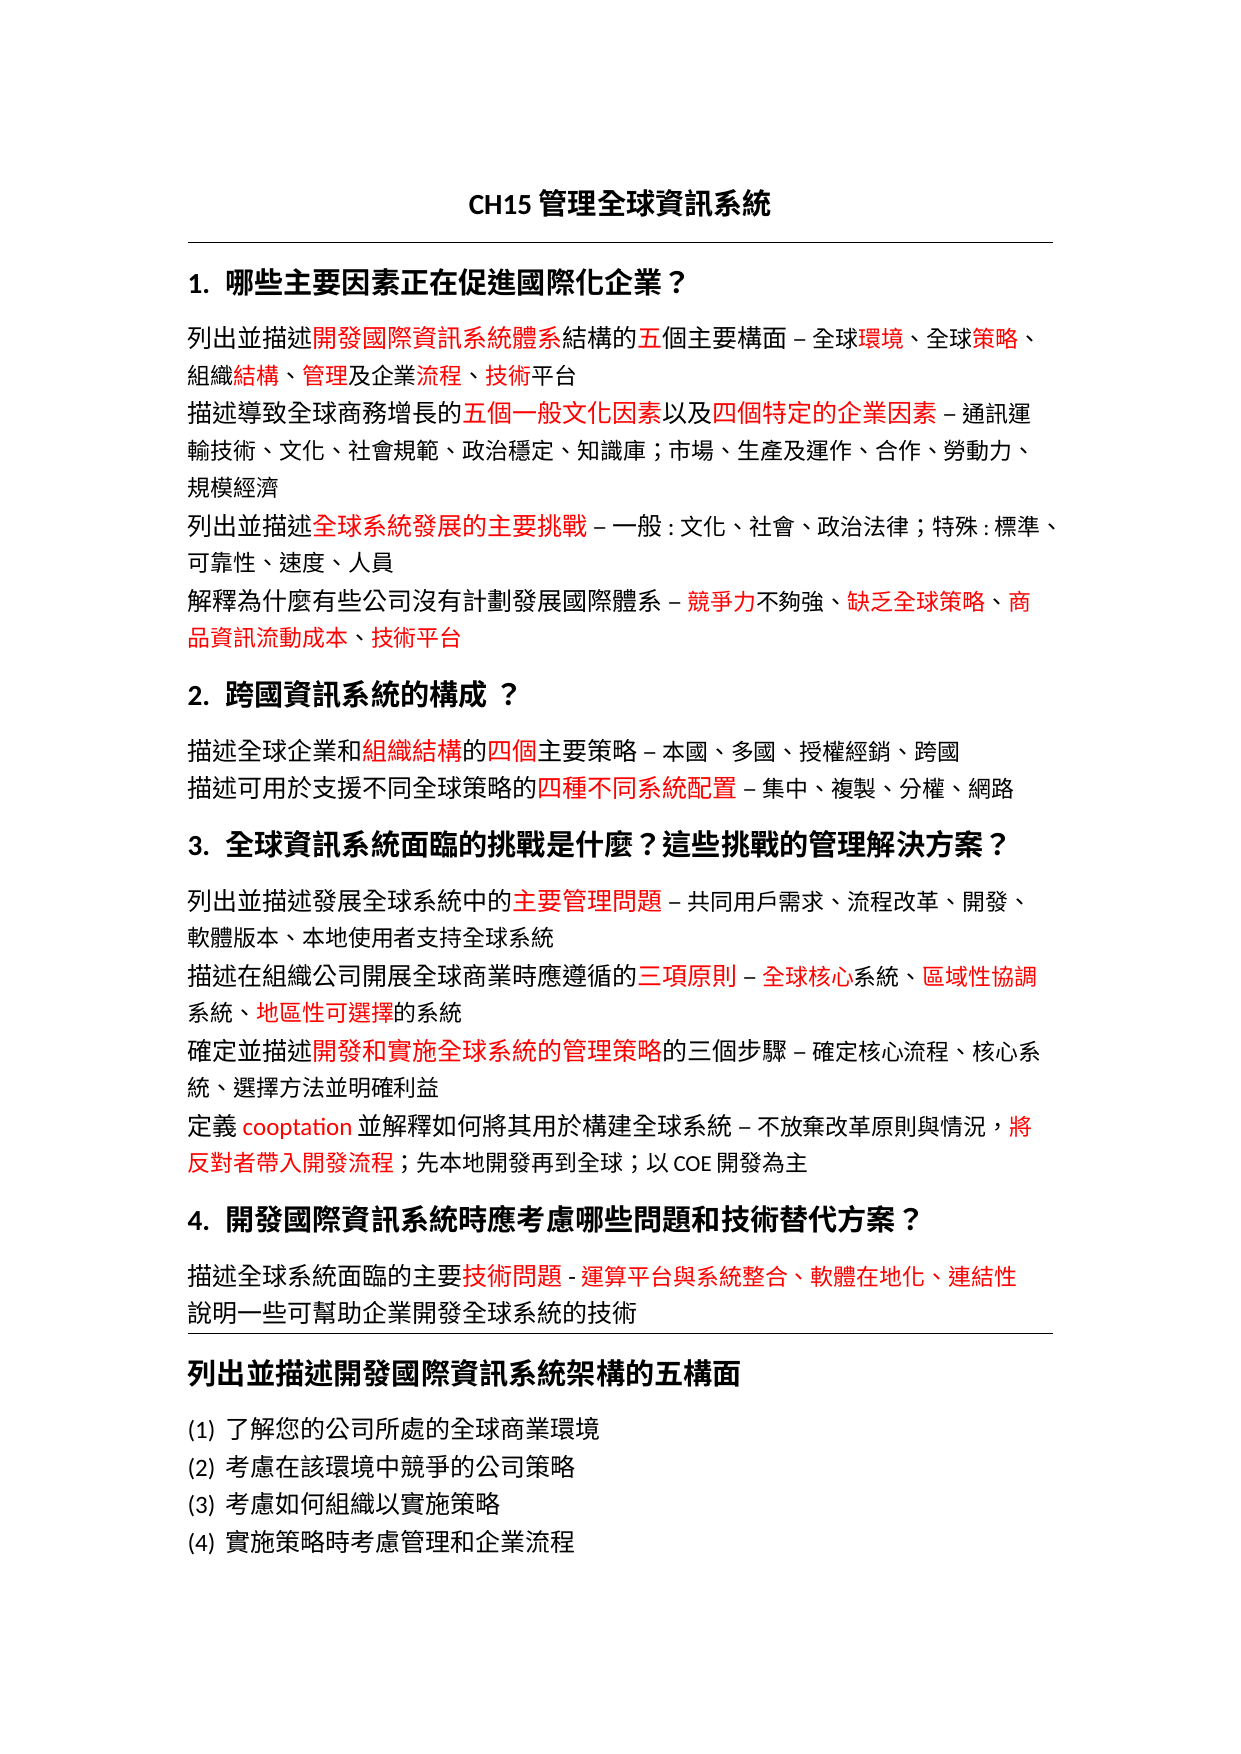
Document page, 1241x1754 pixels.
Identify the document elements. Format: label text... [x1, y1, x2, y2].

list 了解您的公司所處的全球商業環境 [187, 1409, 1053, 1447]
text 確定並描述開發和實施全球系統的管理策略的三個步驟 – 確定核心流程、核心系統、選擇方法並明確利益 [187, 1031, 1053, 1106]
text CH15 管理全球資訊系統 [187, 164, 1053, 243]
list 考慮如何組織以實施策略 [187, 1484, 1053, 1522]
text 描述全球系統面臨的主要技術問題 - 運算平台與系統整合、軟體在地化、連結性 [187, 1256, 1053, 1293]
text 定義cooptation並解釋如何將其用於構建全球系統 – 不放棄改革原則與情況，將反對者帶入開發流程；先本地開發再到全球；以COE開發為主 [187, 1106, 1053, 1181]
text 說明一些可幫助企業開發全球系統的技術 [187, 1293, 1053, 1334]
list 哪些主要因素正在促進國際化企業？ [187, 243, 1053, 318]
list 考慮在該環境中競爭的公司策略 [187, 1447, 1053, 1484]
list 開發國際資訊系統時應考慮哪些問題和技術替代方案？ [187, 1181, 1053, 1256]
list 實施策略時考慮管理和企業流程 [187, 1522, 1053, 1559]
list 全球資訊系統面臨的挑戰是什麼？這些挑戰的管理解決方案？ [187, 806, 1053, 881]
text 列出並描述發展全球系統中的主要管理問題 – 共同用戶需求、流程改革、開發、軟體版本、本地使用者支持全球系統 [187, 881, 1053, 956]
text 描述全球企業和組織結構的四個主要策略 – 本國、多國、授權經銷、跨國 [187, 731, 1053, 768]
text 描述可用於支援不同全球策略的四種不同系統配置 – 集中、複製、分權、網路 [187, 768, 1053, 806]
text 描述在組織公司開展全球商業時應遵循的三項原則 – 全球核心系統、區域性協調系統、地區性可選擇的系統 [187, 956, 1053, 1031]
text 列出並描述開發國際資訊系統架構的五構面 [187, 1334, 1053, 1409]
text 解釋為什麼有些公司沒有計劃發展國際體系 – 競爭力不夠強、缺乏全球策略、商品資訊流動成本、技術平台 [187, 581, 1053, 656]
text 列出並描述全球系統發展的主要挑戰 – 一般 : 文化、社會、政治法律；特殊 : 標準、可靠性、速度、人員 [187, 506, 1053, 581]
list 跨國資訊系統的構成 ？ [187, 656, 1053, 731]
text 描述導致全球商務增長的五個一般文化因素以及四個特定的企業因素 – 通訊運輸技術、文化、社會規範、政治穩定、知識庫；市場、生產及運作、合作、勞動力、規模經濟 [187, 393, 1053, 506]
text 列出並描述開發國際資訊系統體系結構的五個主要構面 – 全球環境、全球策略、組織結構、管理及企業流程、技術平台 [187, 318, 1053, 393]
